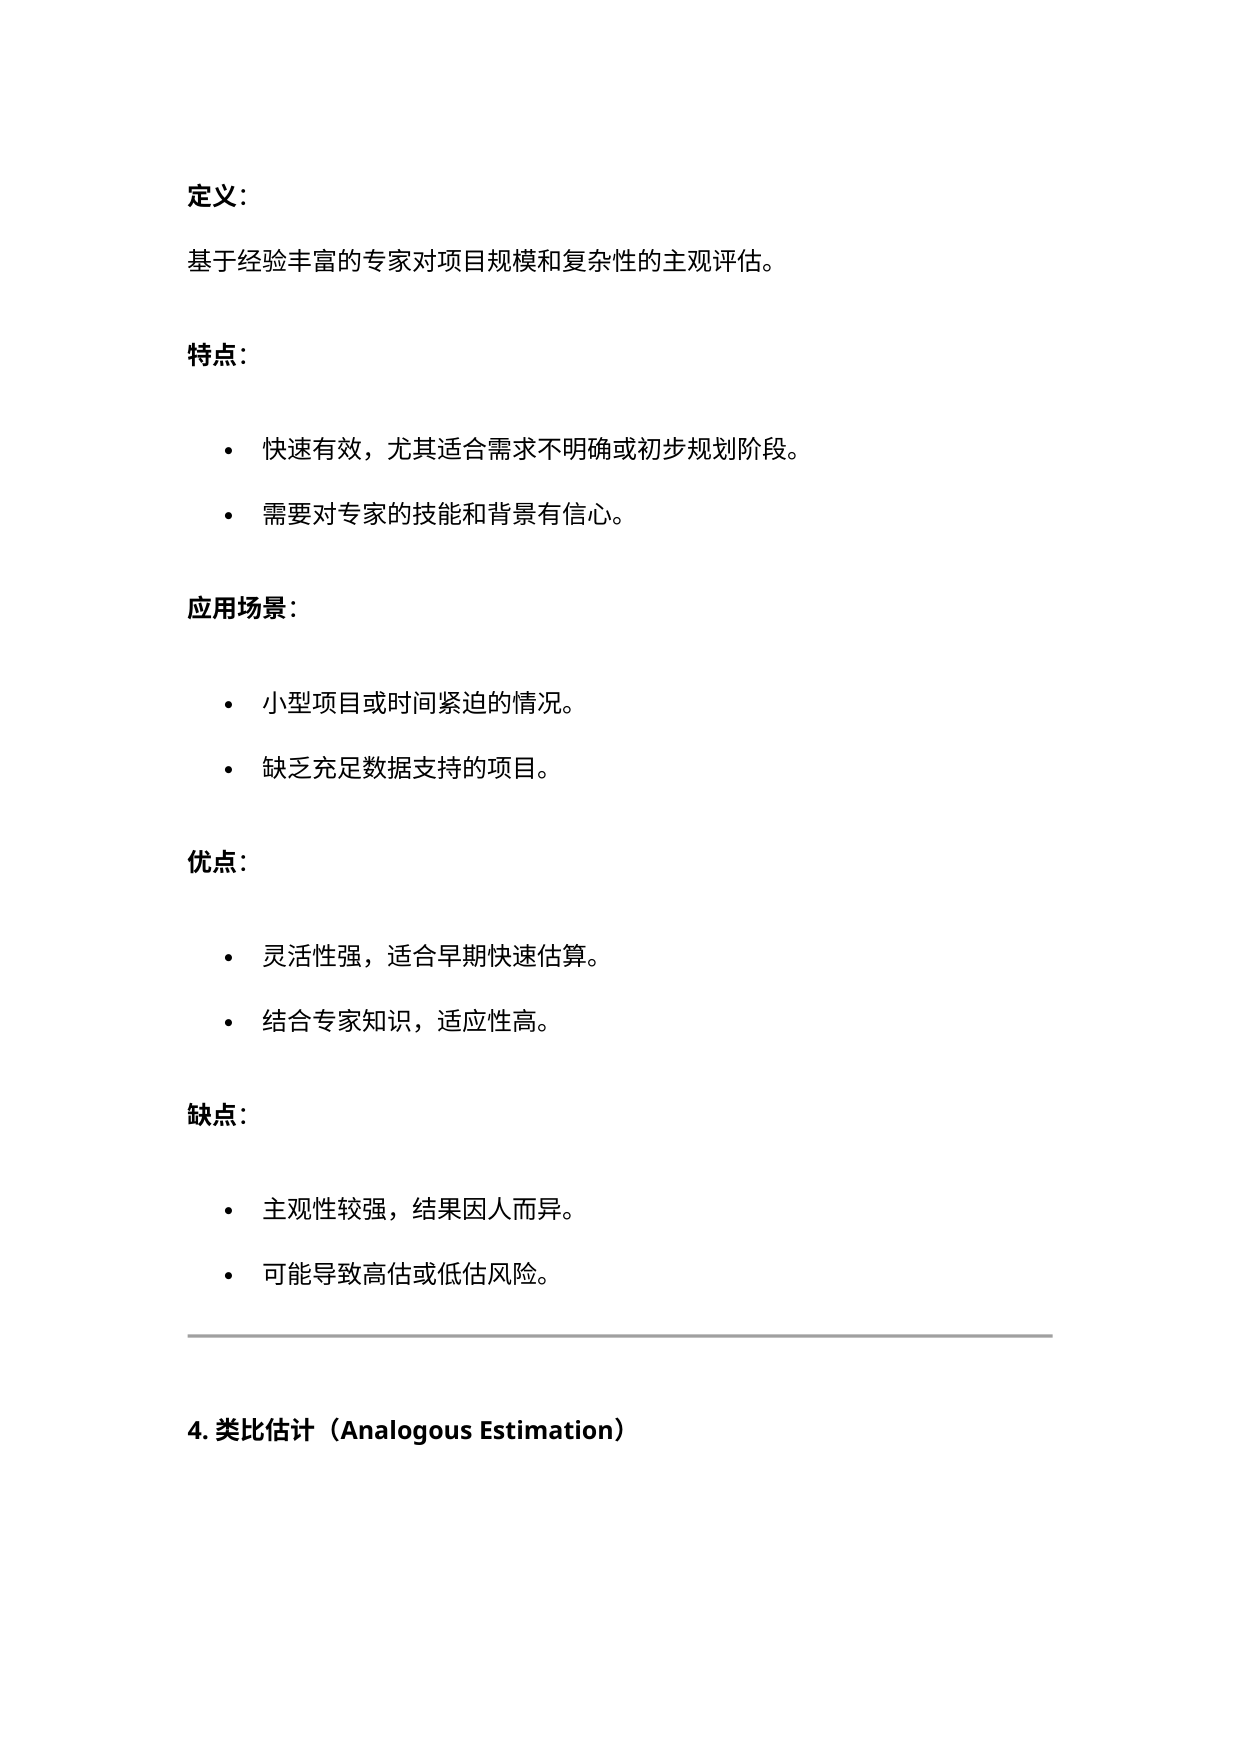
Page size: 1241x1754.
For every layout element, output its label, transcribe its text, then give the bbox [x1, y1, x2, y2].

list 快速有效，尤其适合需求不明确或初步规划阶段。 [225, 415, 1053, 480]
list 灵活性强，适合早期快速估算。 [225, 922, 1053, 987]
text 优点： [187, 828, 1053, 893]
text 4. 类比估计（Analogous Estimation） [187, 1396, 1053, 1461]
list 主观性较强，结果因人而异。 [225, 1175, 1053, 1240]
text 特点： [187, 321, 1053, 386]
list 小型项目或时间紧迫的情况。 [225, 669, 1053, 734]
text 缺点： [187, 1081, 1053, 1146]
text 定义： 基于经验丰富的专家对项目规模和复杂性的主观评估。 [187, 162, 1053, 292]
list 缺乏充足数据支持的项目。 [225, 734, 1053, 799]
list 需要对专家的技能和背景有信心。 [225, 480, 1053, 545]
text 应用场景： [187, 574, 1053, 639]
list 可能导致高估或低估风险。 [225, 1240, 1053, 1305]
list 结合专家知识，适应性高。 [225, 987, 1053, 1052]
